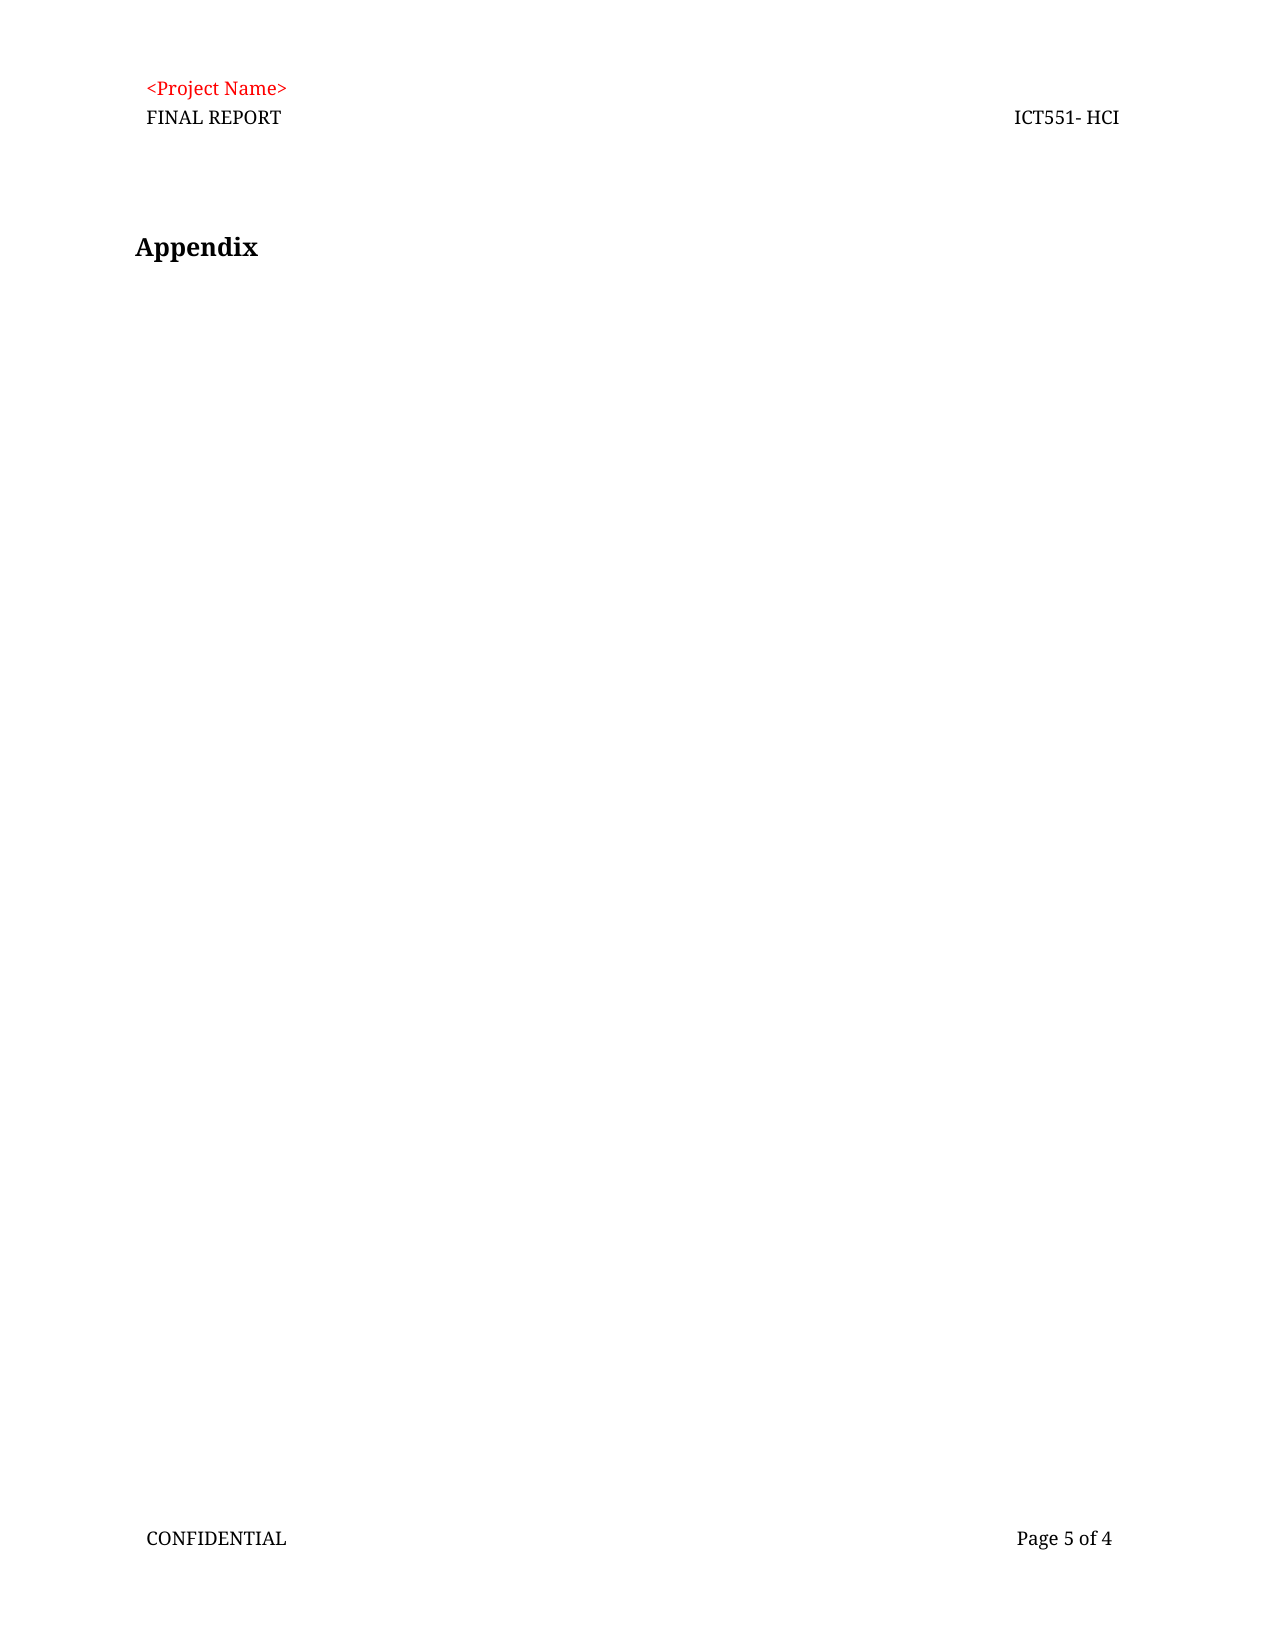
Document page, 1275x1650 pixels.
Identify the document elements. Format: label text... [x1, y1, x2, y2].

subtitle Appendix [135, 229, 1140, 263]
